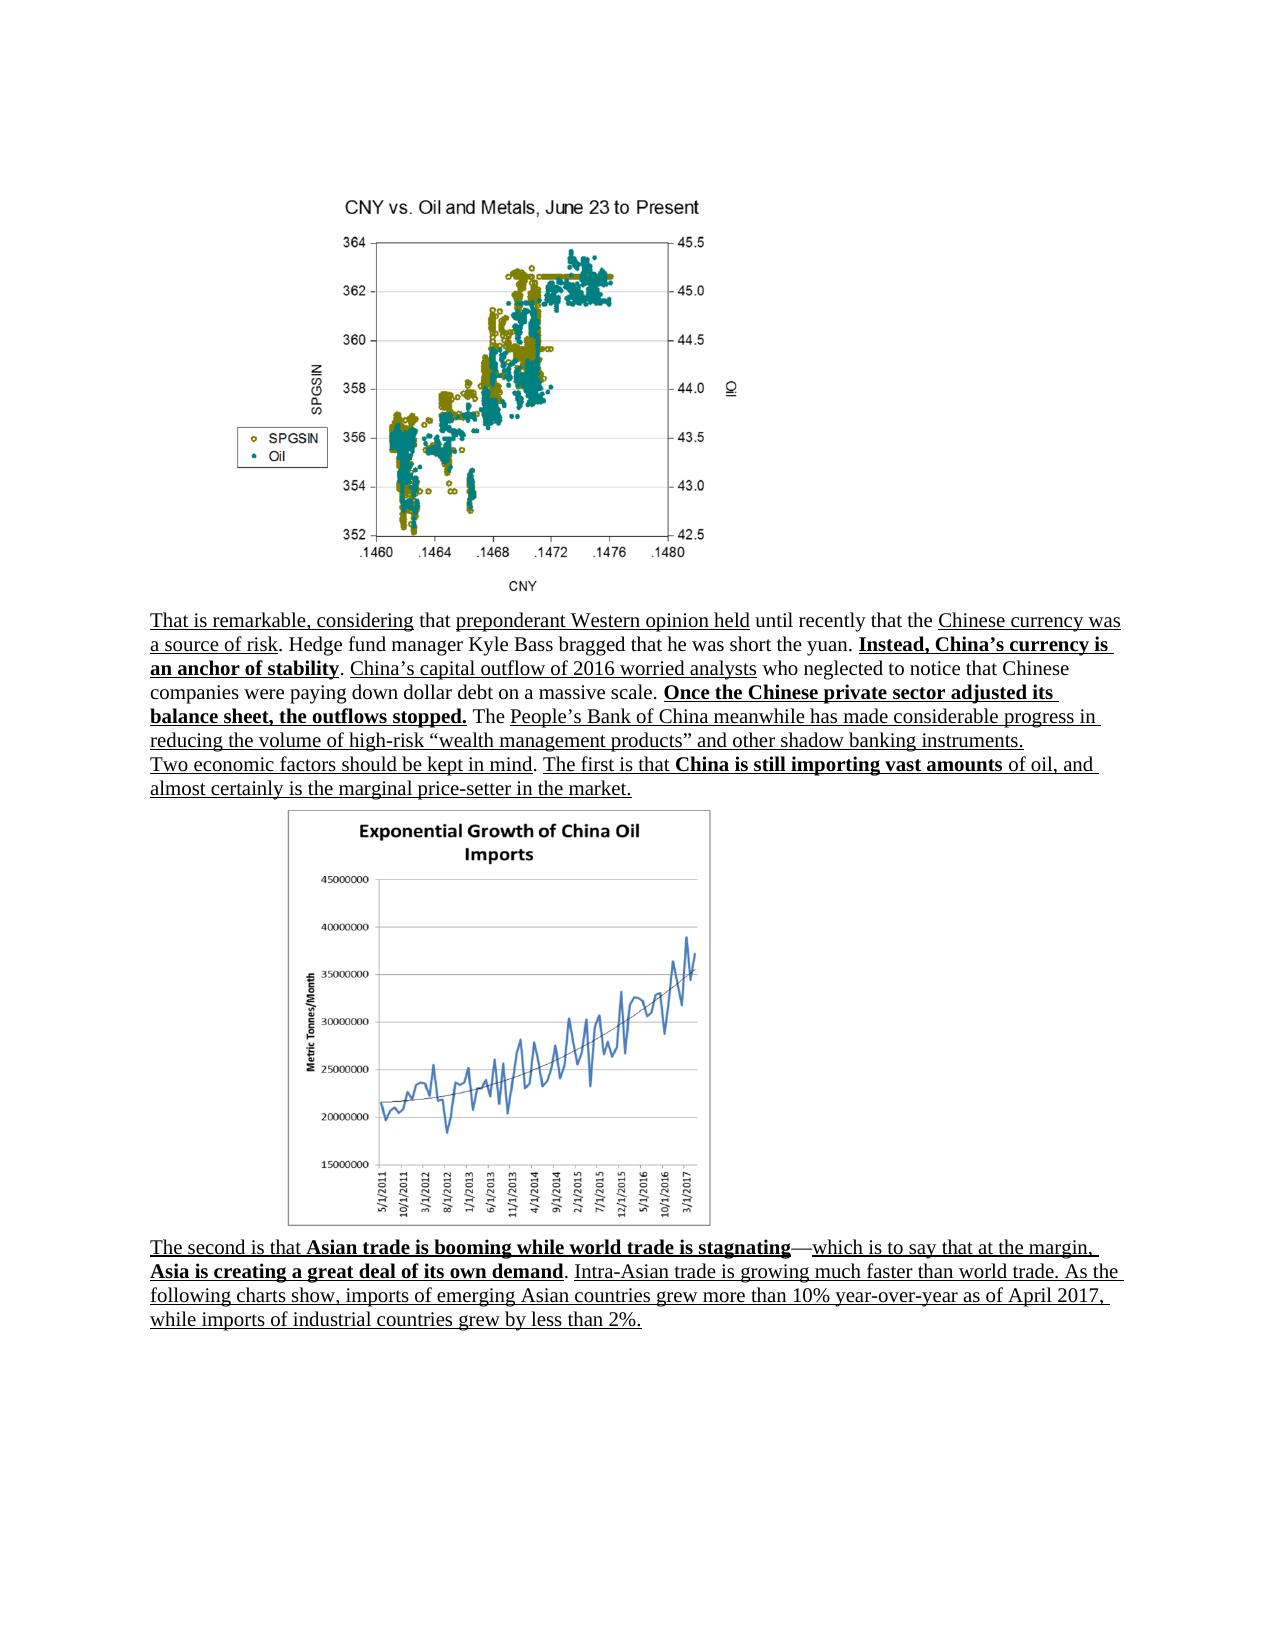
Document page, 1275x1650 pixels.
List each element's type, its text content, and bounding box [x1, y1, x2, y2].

picture [150, 150, 883, 608]
text That is remarkable, considering that preponderant Western opinion held until recently that the Chinese currency was a source of risk. Hedge fund manager Kyle Bass bragged that he was short the yuan. Instead, China’s currency is an anchor of stability. China’s capital outflow of 2016 worried analysts who neglected to notice that Chinese companies were paying down dollar debt on a massive scale. Once the Chinese private sector adjusted its balance sheet, the outflows stopped. The People’s Bank of China meanwhile has made considerable progress in reducing the volume of high-risk “wealth management products” and other shadow banking instruments. [150, 608, 1125, 752]
text The second is that Asian trade is booming while world trade is stagnating—which is to say that at the margin, Asia is creating a great deal of its own demand. Intra-Asian trade is growing much faster than world trade. As the following charts show, imports of emerging Asian countries grew more than 10% year-over-year as of April 2017, while imports of industrial countries grew by less than 2%. [150, 1235, 1125, 1331]
text Two economic factors should be kept in mind. The first is that China is still importing vast amounts of oil, and almost certainly is the marginal price-setter in the market. [150, 752, 1125, 800]
picture [150, 800, 846, 1235]
